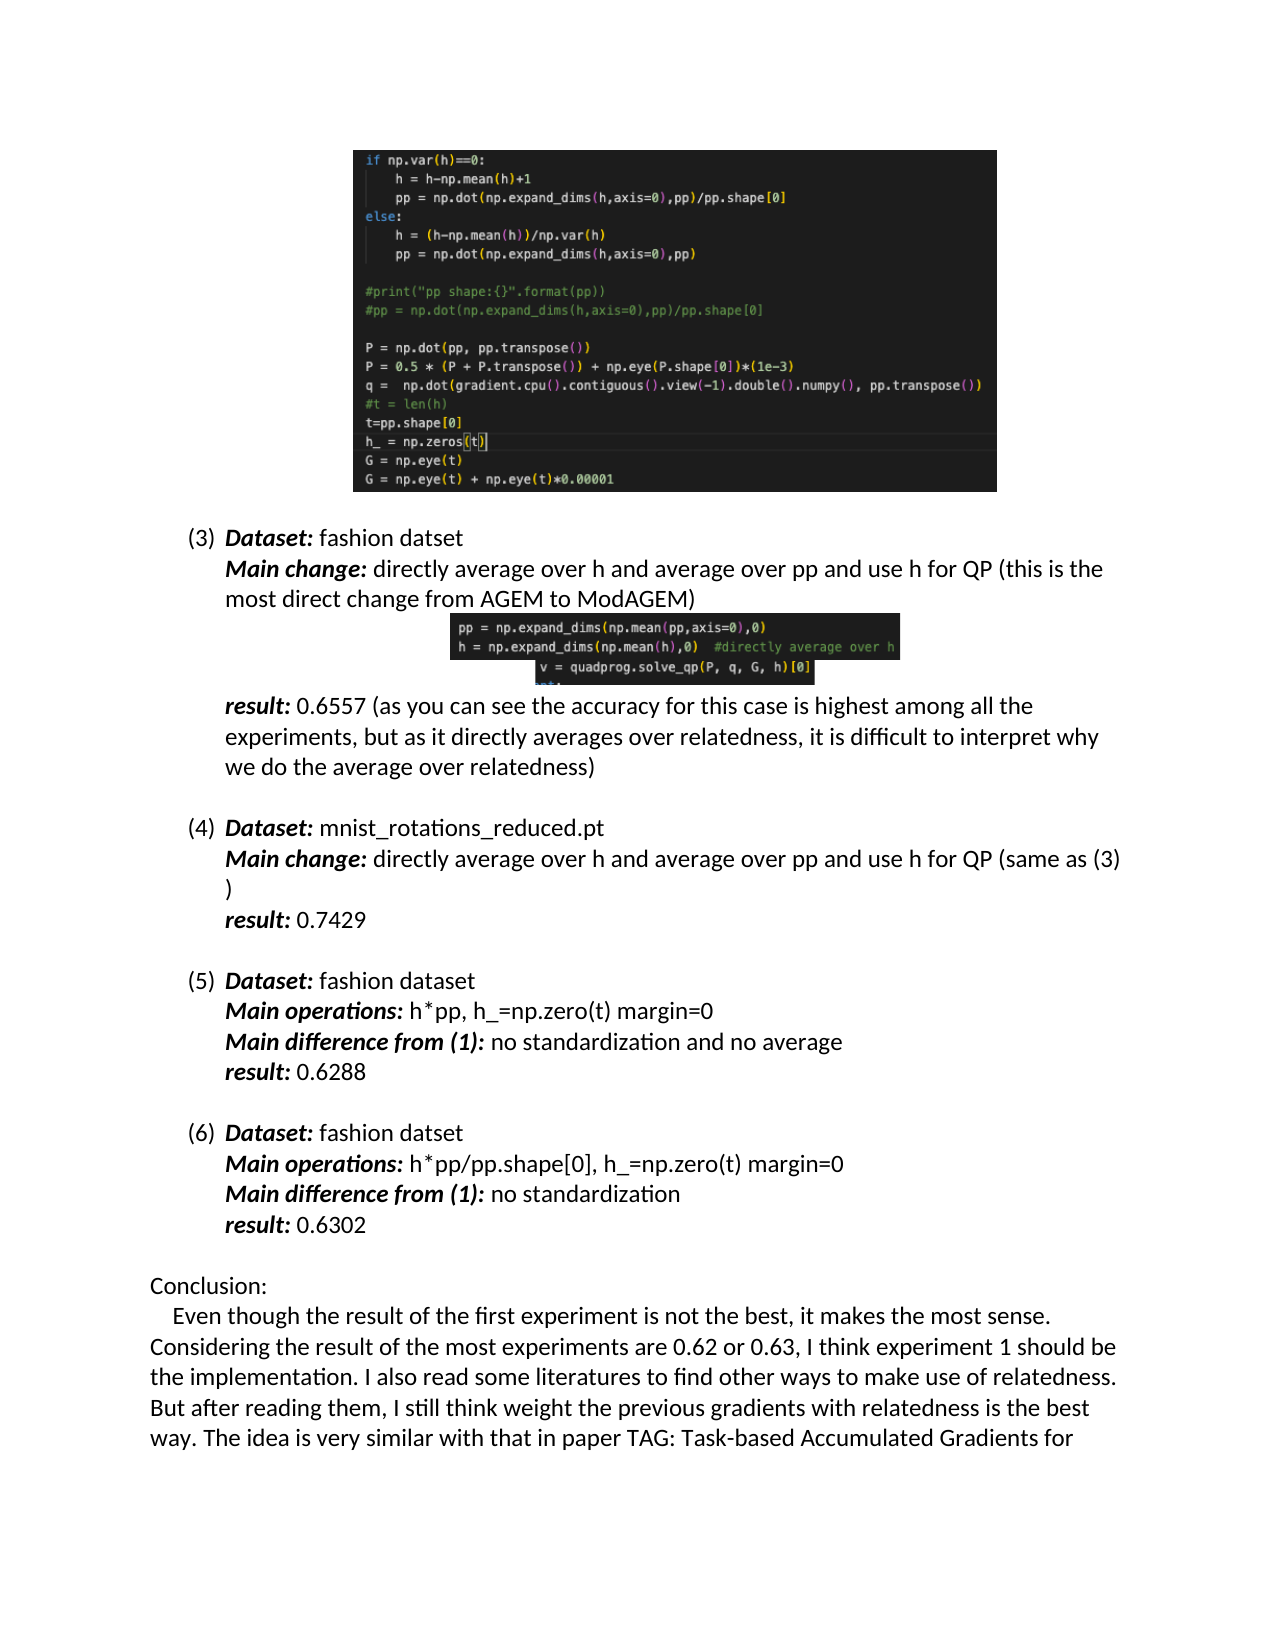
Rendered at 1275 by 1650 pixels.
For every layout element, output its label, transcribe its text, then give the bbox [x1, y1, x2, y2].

list Main difference from (1): no standardization [225, 1178, 1125, 1209]
list Dataset: fashion datset [187, 1117, 1125, 1148]
list Main operations: h*pp/pp.shape[0], h_=np.zero(t) margin=0 [225, 1148, 1125, 1178]
picture [353, 150, 997, 492]
list result: 0.6302 [225, 1209, 1125, 1239]
list Main operations: h*pp, h_=np.zero(t) margin=0 [225, 995, 1125, 1026]
list Dataset: mnist_rotations_reduced.pt [187, 812, 1125, 843]
list Main change: directly average over h and average over pp and use h for QP (same as (3) ) [225, 843, 1125, 904]
list result: 0.6557 (as you can see the accuracy for this case is highest among all the experiments, but as it directly averages over relatedness, it is difficult to interpret why we do the average over relatedness) [225, 690, 1125, 782]
list result: 0.6288 [225, 1056, 1125, 1087]
list Dataset: fashion dataset [187, 965, 1125, 995]
list Main difference from (1): no standardization and no average [225, 1026, 1125, 1056]
text Conclusion: [150, 1270, 1125, 1301]
list Main change: directly average over h and average over pp and use h for QP (this is the most direct change from AGEM to ModAGEM) [225, 553, 1125, 614]
list result: 0.7429 [225, 904, 1125, 934]
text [150, 1301, 1125, 1453]
list Dataset: fashion datset [187, 522, 1125, 553]
picture [450, 613, 901, 685]
